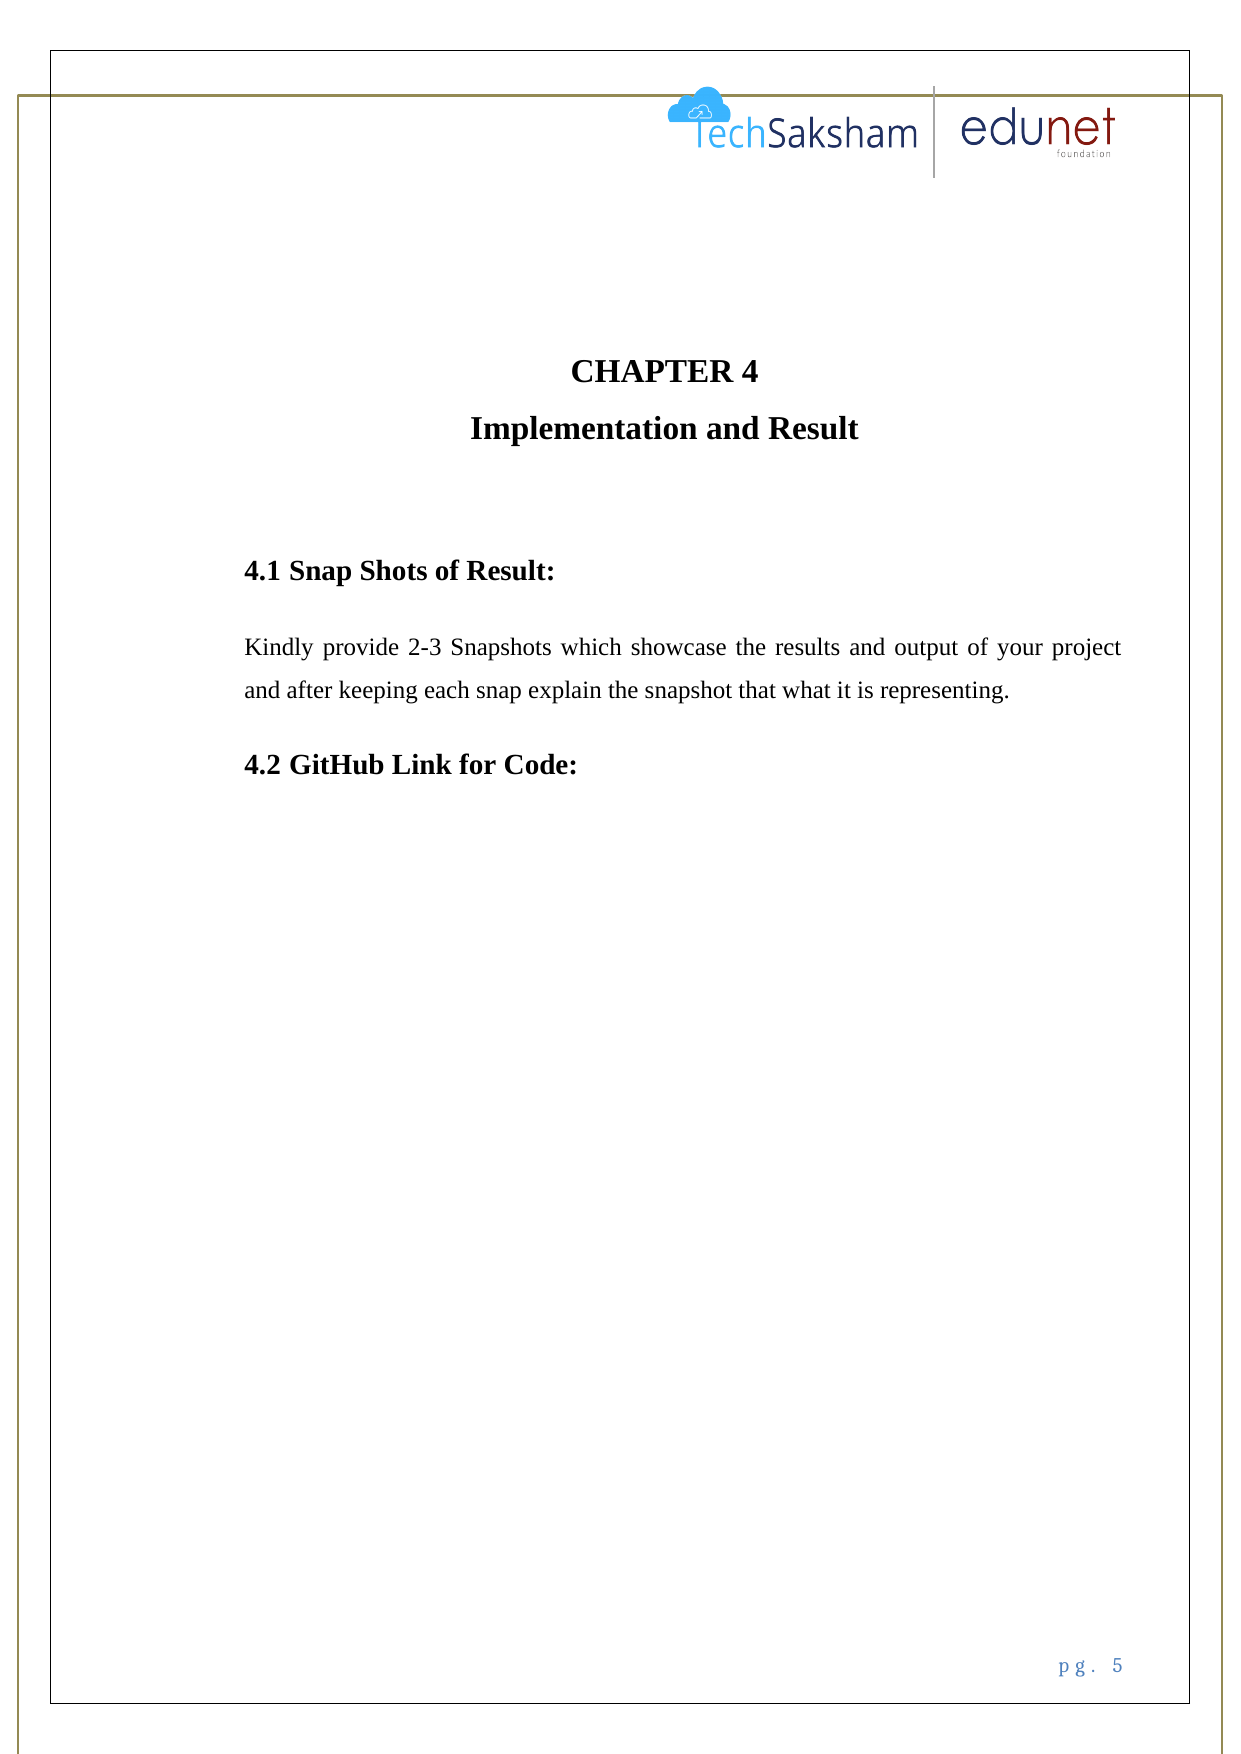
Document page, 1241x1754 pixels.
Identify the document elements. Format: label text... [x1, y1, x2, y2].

text Implementation and Result [207, 408, 1122, 447]
picture [955, 100, 1122, 164]
text Kindly provide 2-3 Snapshots which showcase the results and output of your project and after keeping each snap explain the snapshot that what it is representing. [244, 632, 1122, 704]
list Snap Shots of Result: [244, 553, 1122, 586]
text CHAPTER 4 [207, 351, 1122, 389]
list GitHub Link for Code: [244, 747, 1122, 781]
picture [662, 79, 923, 154]
